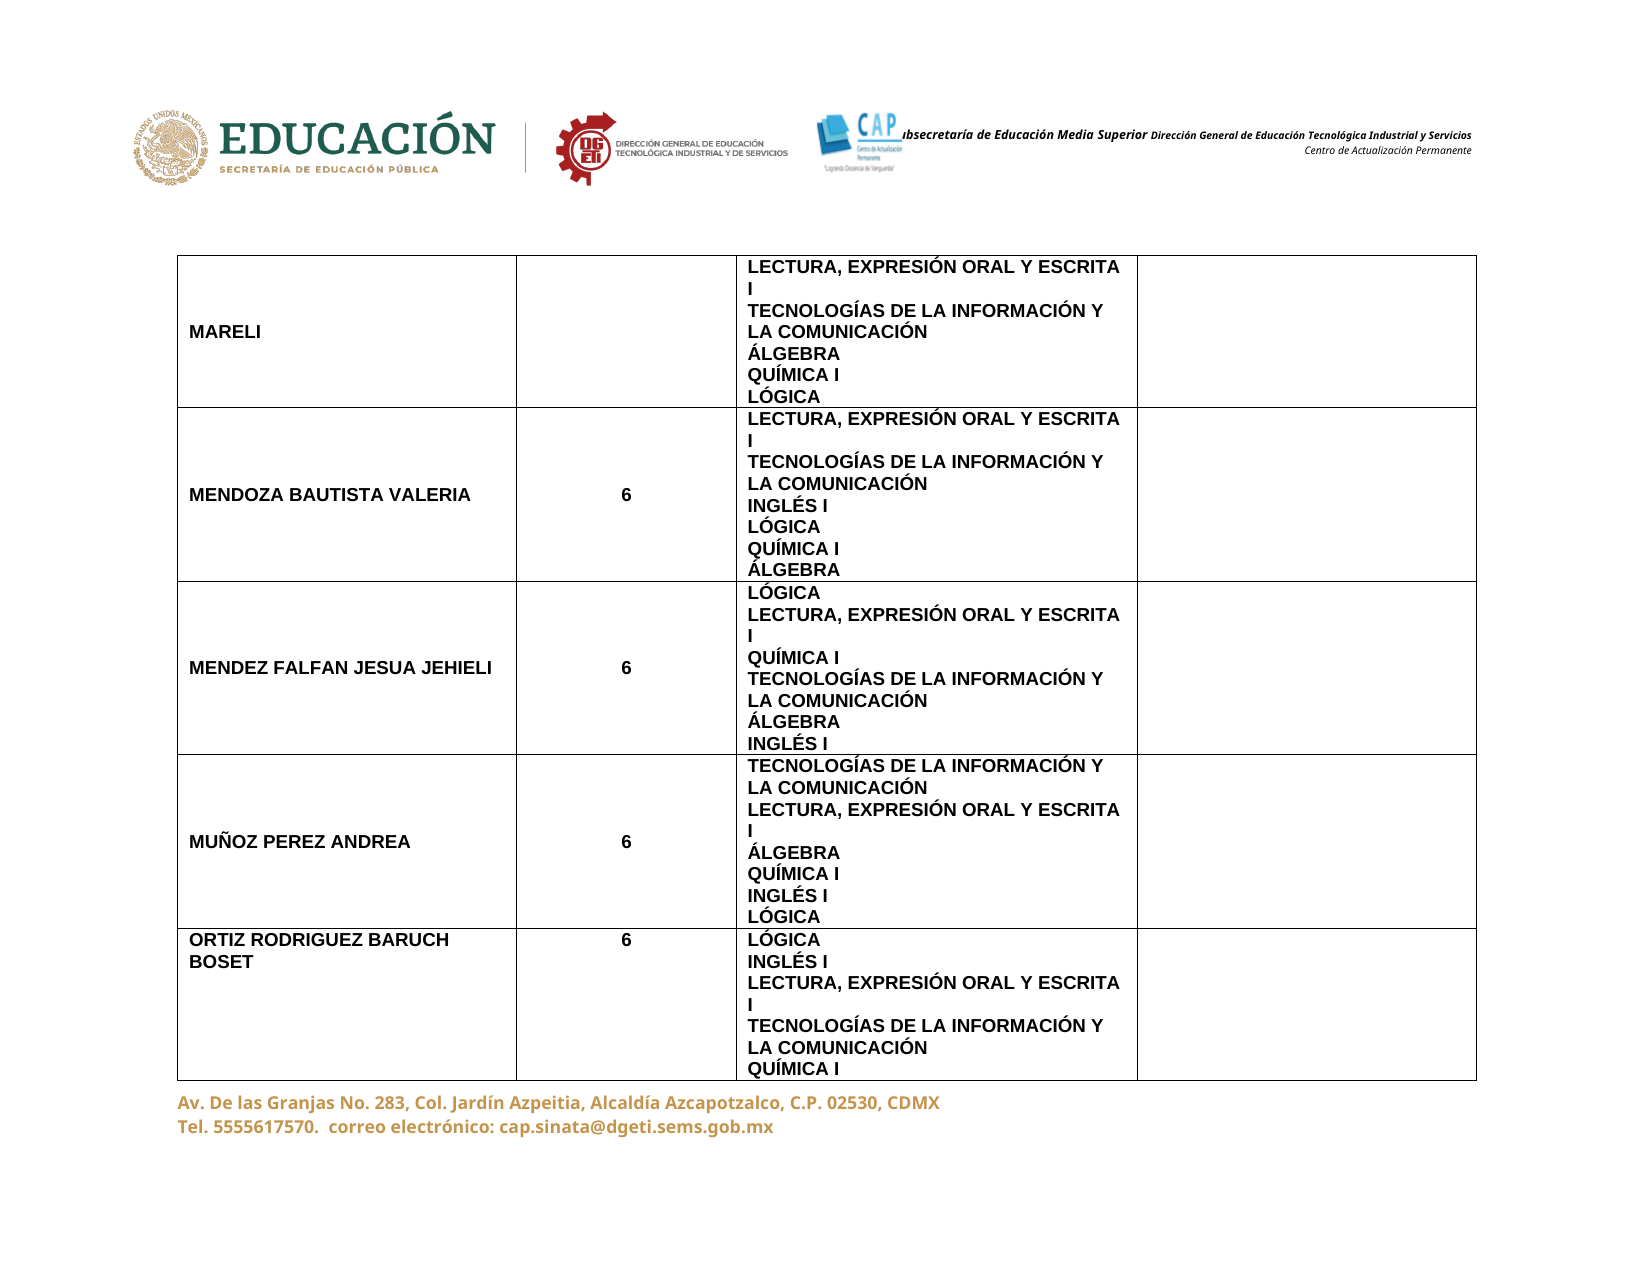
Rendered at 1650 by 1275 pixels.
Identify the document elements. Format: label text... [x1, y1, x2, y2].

table_cell 6 [517, 408, 736, 581]
table_cell ORTIZ RODRIGUEZ BARUCH BOSET [178, 929, 516, 1080]
table_cell 6 [517, 582, 736, 754]
table_cell 6 [517, 256, 736, 407]
table_cell [1138, 755, 1476, 928]
table_cell [1138, 929, 1476, 1080]
picture [814, 106, 902, 175]
table_cell MENDOZA BAUTISTA VALERIA [178, 408, 516, 581]
table_cell MARTINEZ TEMOXTLE ELISA MARELI [178, 256, 516, 407]
table_cell TECNOLOGÍAS DE LA INFORMACIÓN Y LA COMUNICACIÓN LECTURA, EXPRESIÓN ORAL Y ESCRITA I ÁLGEBRA QUÍMICA I INGLÉS I LÓGICA [737, 755, 1137, 928]
table_cell INGLÉS I LECTURA, EXPRESIÓN ORAL Y ESCRITA I TECNOLOGÍAS DE LA INFORMACIÓN Y LA COMUNICACIÓN ÁLGEBRA QUÍMICA I LÓGICA [737, 256, 1137, 407]
table_cell [1138, 256, 1476, 407]
table_cell LÓGICA LECTURA, EXPRESIÓN ORAL Y ESCRITA I QUÍMICA I TECNOLOGÍAS DE LA INFORMACIÓN Y LA COMUNICACIÓN ÁLGEBRA INGLÉS I [737, 582, 1137, 754]
table_cell 6 [517, 755, 736, 928]
picture [126, 106, 795, 193]
table_cell MUÑOZ PEREZ ANDREA [178, 755, 516, 928]
table_cell [1138, 408, 1476, 581]
table_cell MENDEZ FALFAN JESUA JEHIELI [178, 582, 516, 754]
table_cell 6 [517, 929, 736, 1080]
table_cell LÓGICA INGLÉS I LECTURA, EXPRESIÓN ORAL Y ESCRITA I TECNOLOGÍAS DE LA INFORMACIÓN Y LA COMUNICACIÓN QUÍMICA I ÁLGEBRA [737, 929, 1137, 1080]
table_cell LECTURA, EXPRESIÓN ORAL Y ESCRITA I TECNOLOGÍAS DE LA INFORMACIÓN Y LA COMUNICACIÓN INGLÉS I LÓGICA QUÍMICA I ÁLGEBRA [737, 408, 1137, 581]
table_cell [1138, 582, 1476, 754]
